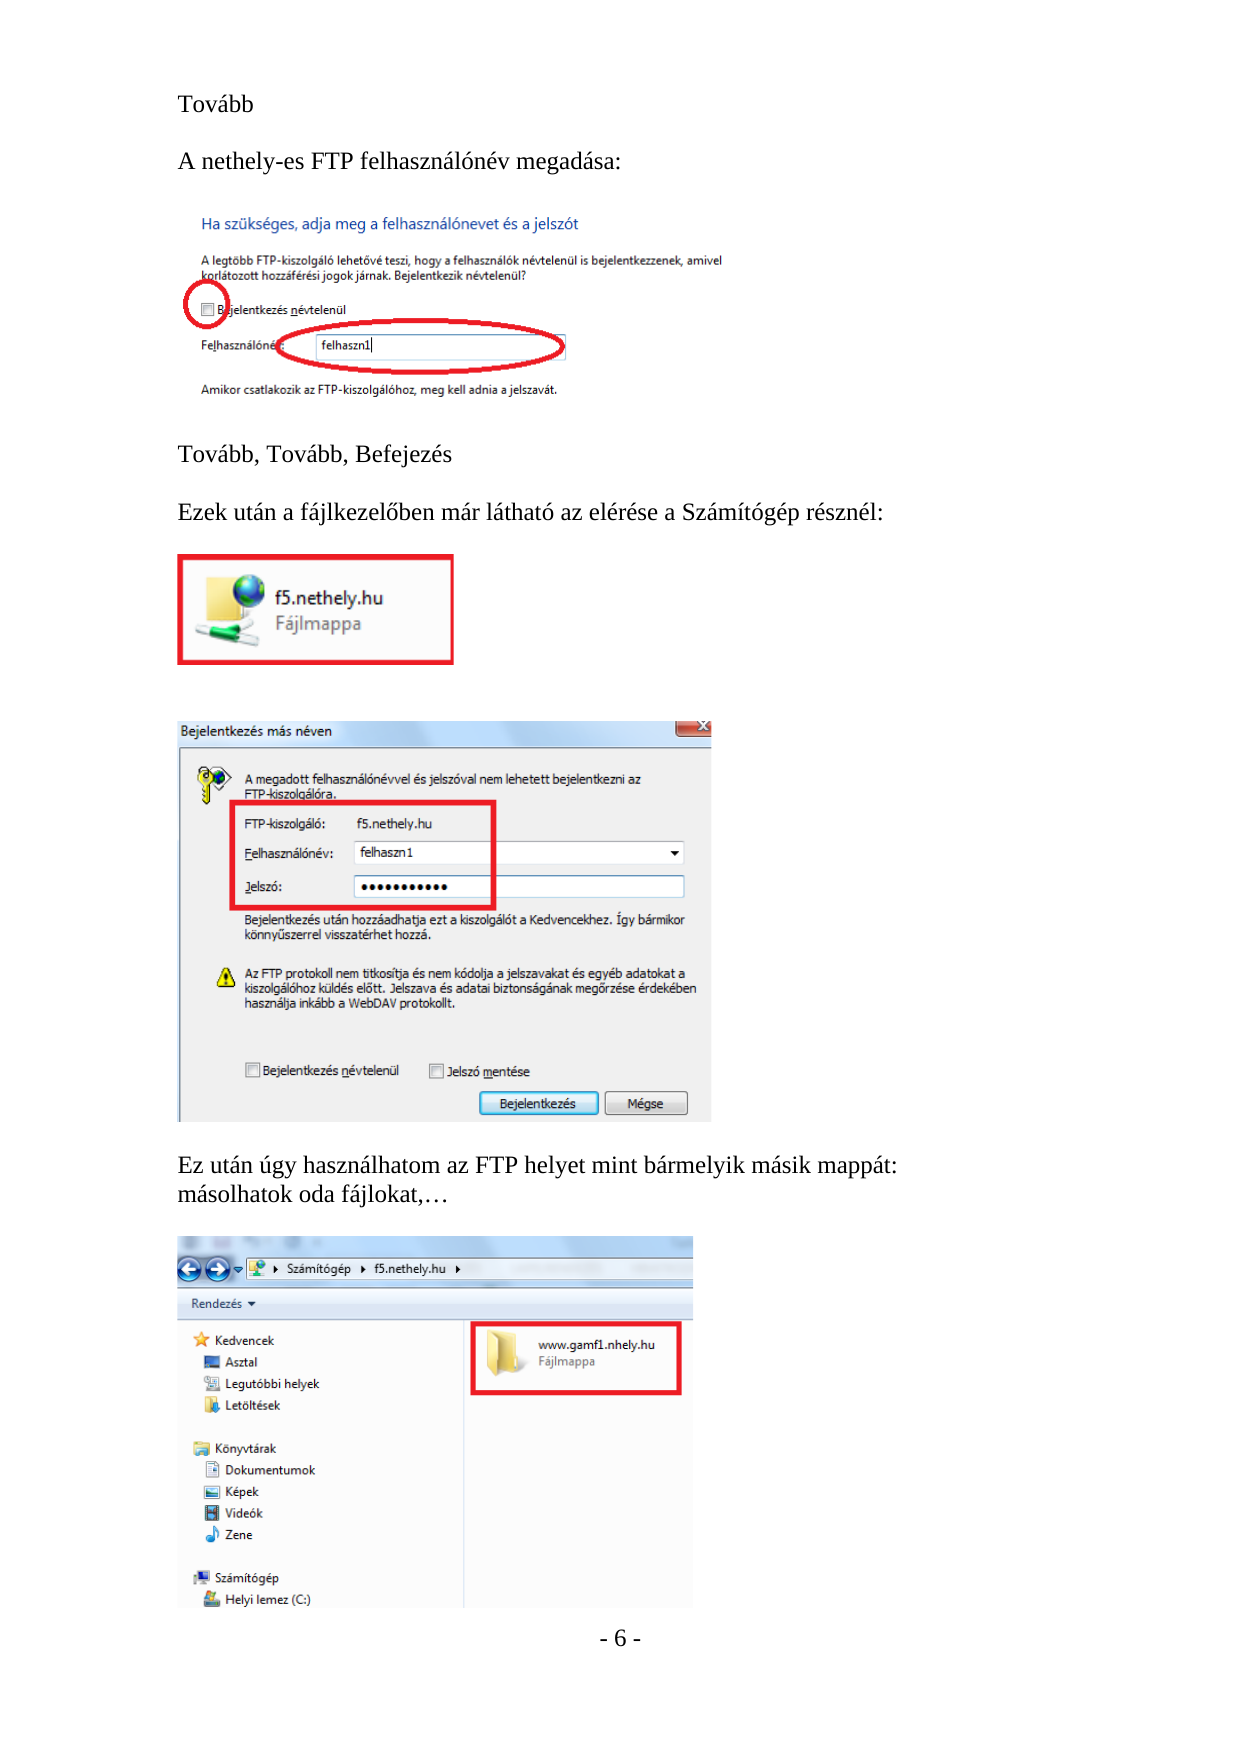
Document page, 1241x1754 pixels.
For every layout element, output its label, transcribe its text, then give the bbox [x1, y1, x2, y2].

text Ez után úgy használhatom az FTP helyet mint bármelyik másik mappát: [177, 1150, 1152, 1179]
picture [177, 1236, 694, 1608]
picture [177, 721, 712, 1122]
text Tovább [177, 89, 1152, 117]
text Ezek után a fájlkezelőben már látható az elérése a Számítógép résznél: [177, 497, 1152, 526]
picture [177, 554, 454, 665]
text A nethely-es FTP felhasználónév megadása: [177, 146, 1152, 175]
text másolhatok oda fájlokat,… [177, 1179, 1152, 1208]
text Tovább, Tovább, Befejezés [177, 439, 1152, 468]
picture [177, 203, 733, 411]
